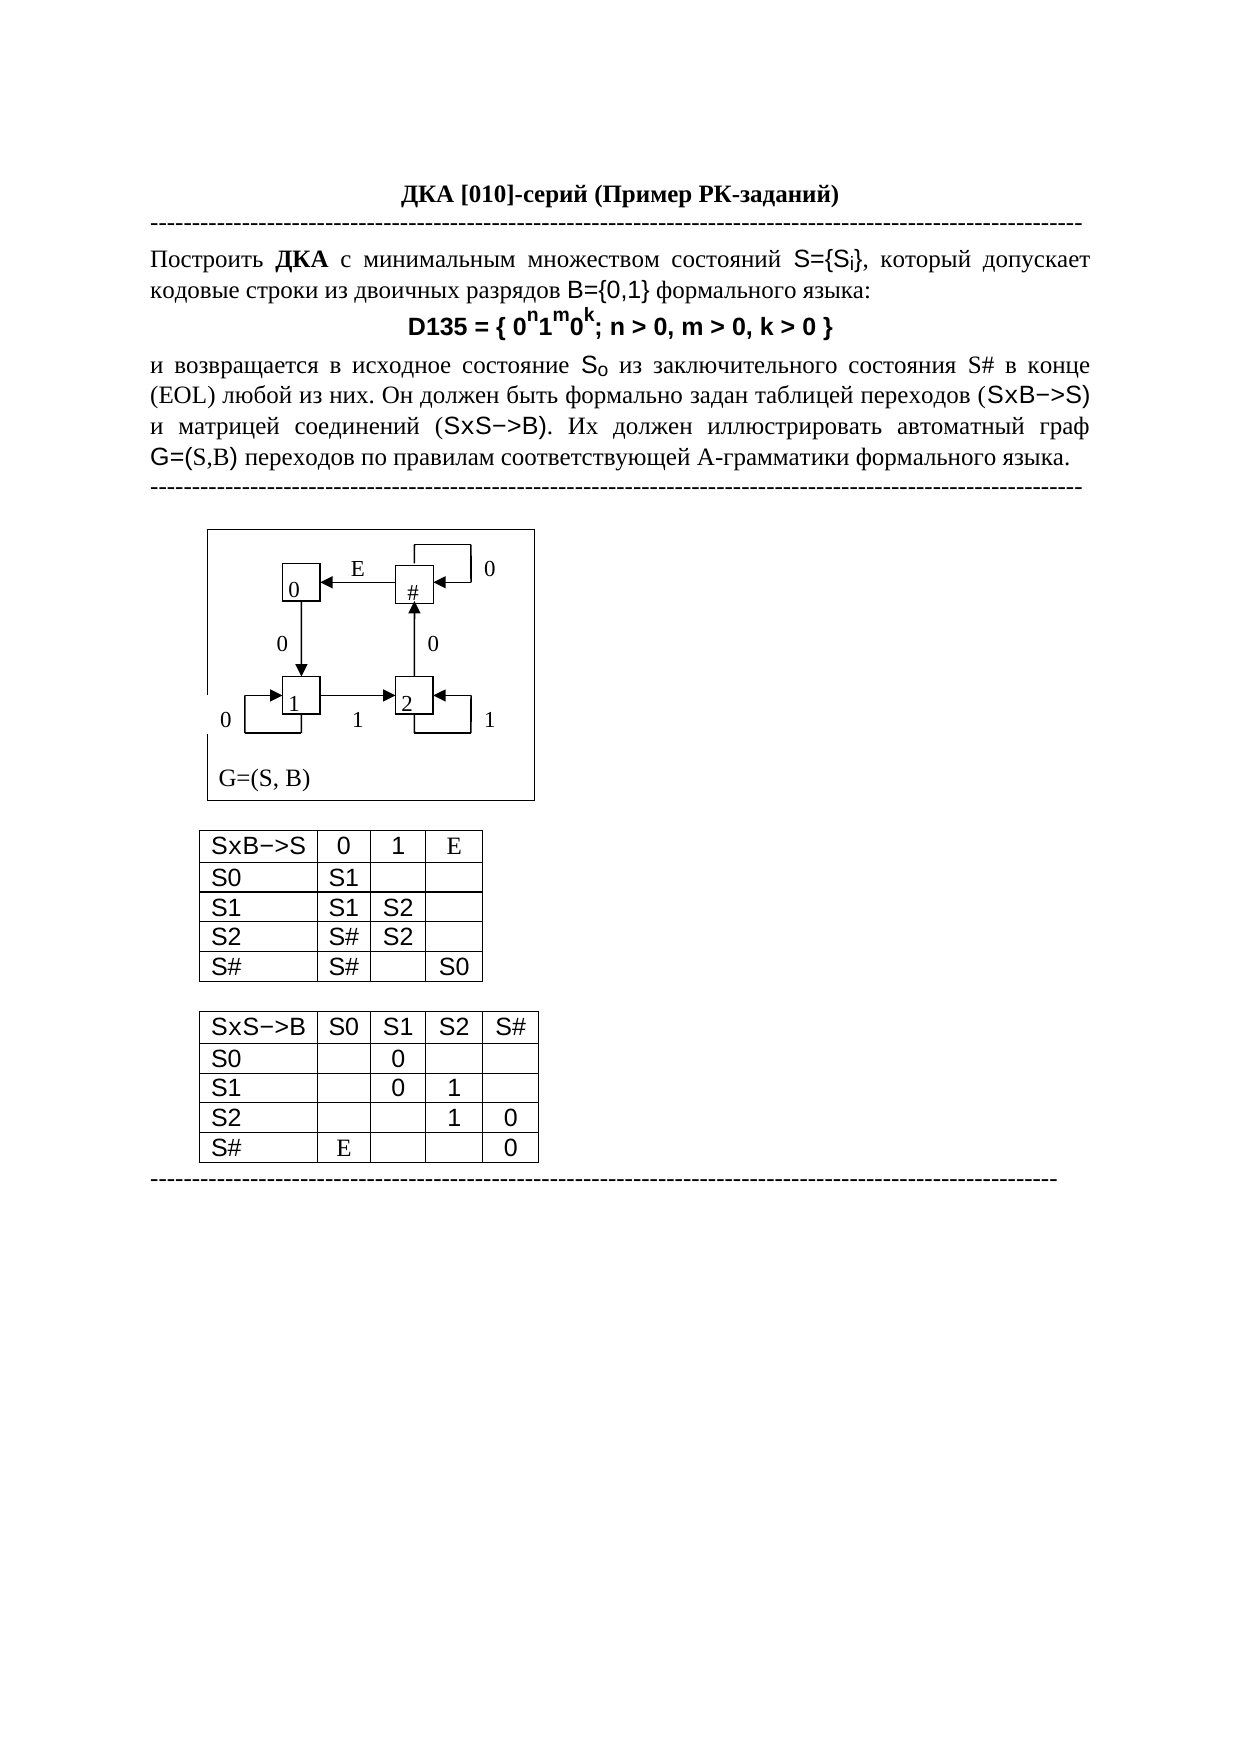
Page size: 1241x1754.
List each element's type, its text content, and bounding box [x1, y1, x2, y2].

table_cell [483, 1044, 538, 1072]
table_cell 0 [483, 1133, 538, 1162]
table_header 1 [371, 831, 425, 862]
table_cell [426, 863, 482, 891]
table_cell S0 [200, 863, 317, 891]
table_cell S1 [200, 893, 317, 921]
table_header S1 [371, 1012, 425, 1043]
table_cell 0 [371, 1044, 425, 1072]
text ДКА [010]-серий (Пример РК-заданий) [150, 179, 1090, 207]
table_cell S# [318, 952, 370, 981]
table_header S2 [426, 1012, 482, 1043]
table_cell [426, 893, 482, 921]
text и возвращается в исходное состояние Sо из заключительного состояния S# в конце (EOL) любой из них. Он должен быть формально задан таблицей переходов (SxB−>S) и матрицей соединений (SxS−>B). Их должен иллюстрировать автоматный граф G=(S,B) переходов по правилам соответствующей A-грамматики формального языка. [150, 342, 1090, 471]
table_cell [426, 922, 482, 951]
table_header SxS−>B [200, 1012, 317, 1043]
table_cell S2 [371, 893, 425, 921]
table_header E [426, 831, 482, 862]
table_cell S# [318, 922, 370, 951]
table_cell S0 [426, 952, 482, 981]
text ---------------------------------------------------------------------------------------------------------------- [150, 471, 1090, 500]
table_cell S1 [318, 893, 370, 921]
table_cell S2 [371, 922, 425, 951]
table_cell S# [200, 1133, 317, 1162]
table_cell 0 [371, 1074, 425, 1102]
table_cell [371, 952, 425, 981]
table_cell G=(S, B) [208, 763, 534, 800]
table_cell [371, 1133, 425, 1162]
table_cell S0 [200, 1044, 317, 1072]
table_header S# [483, 1012, 538, 1043]
text ------------------------------------------------------------------------------------------------------------- [150, 1163, 1090, 1192]
table_cell [371, 1103, 425, 1132]
table_cell S2 [200, 922, 317, 951]
text Построить ДКА с минимальным множеством состояний S={Si}, который допускает кодовые строки из двоичных разрядов B={0,1} формального языка: [150, 236, 1090, 303]
text D135 = { 0n1m0k; n > 0, m > 0, k > 0 } [150, 303, 1090, 342]
table_header S0 [318, 1012, 370, 1043]
table_cell [318, 1044, 370, 1072]
table_cell [483, 1074, 538, 1102]
table_cell E [318, 1133, 370, 1162]
table_cell S2 [200, 1103, 317, 1132]
table_cell [318, 1103, 370, 1132]
table_cell S1 [200, 1074, 317, 1102]
table_cell [426, 1044, 482, 1072]
table_cell S# [200, 952, 317, 981]
table_cell [371, 863, 425, 891]
table_cell [426, 1133, 482, 1162]
table_cell 1 [426, 1074, 482, 1102]
table_cell S1 [318, 863, 370, 891]
table_cell 0 [483, 1103, 538, 1132]
table_header [208, 530, 534, 763]
text ---------------------------------------------------------------------------------------------------------------- [150, 207, 1090, 236]
table_header SxB−>S [200, 831, 317, 862]
table_header 0 [318, 831, 370, 862]
table_cell 1 [426, 1103, 482, 1132]
table_cell [318, 1074, 370, 1102]
